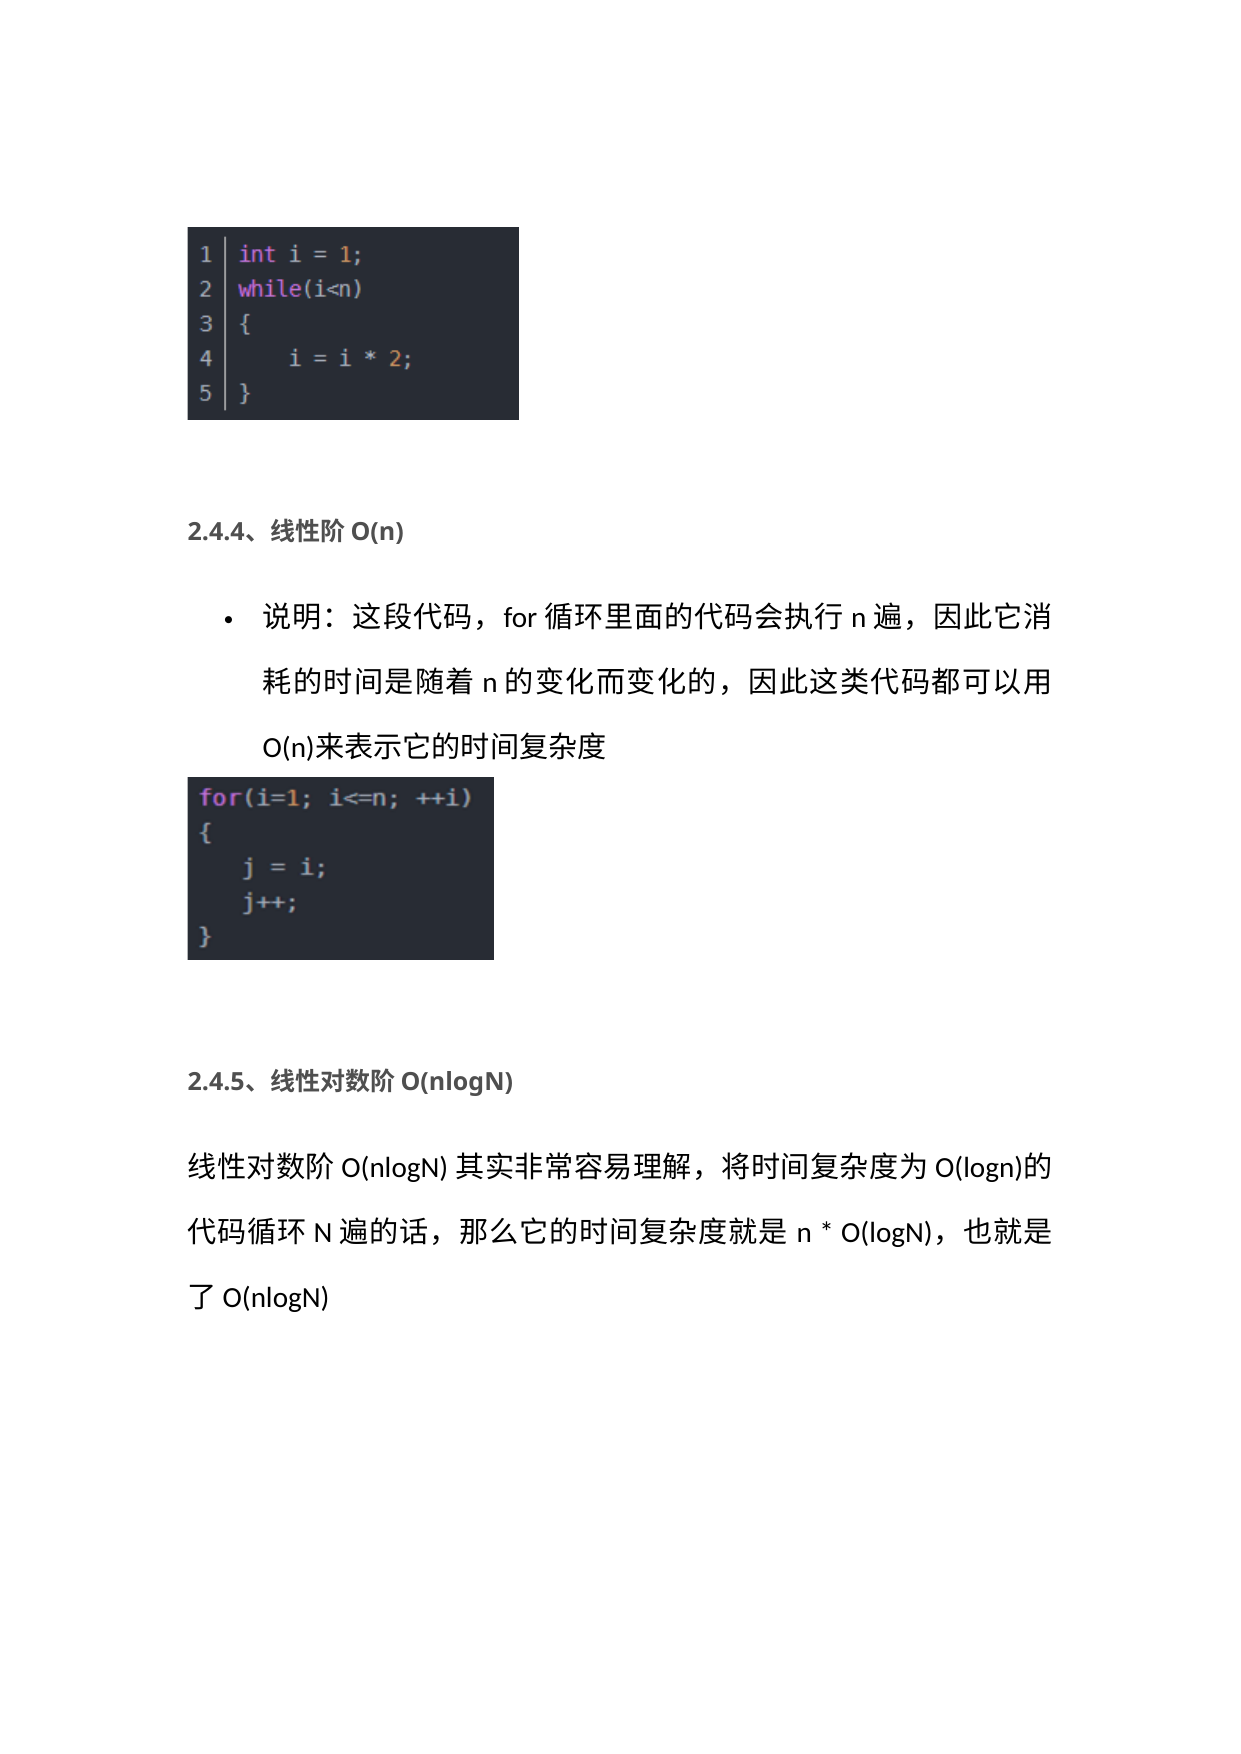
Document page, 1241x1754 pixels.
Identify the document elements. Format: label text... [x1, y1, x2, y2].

list 说明：这段代码，for循环里面的代码会执行n遍，因此它消耗的时间是随着n的变化而变化的，因此这类代码都可以用O(n)来表示它的时间复杂度 [225, 582, 1053, 777]
picture [187, 777, 494, 960]
subtitle 2.4.5、线性对数阶 O(nlogN) [187, 1047, 1053, 1112]
text 线性对数阶O(nlogN) 其实非常容易理解，将时间复杂度为O(logn)的代码循环N遍的话，那么它的时间复杂度就是 n * O(logN)，也就是了O(nlogN) [187, 1132, 1053, 1327]
picture [187, 227, 519, 420]
subtitle 2.4.4、线性阶 O(n) [187, 497, 1053, 562]
